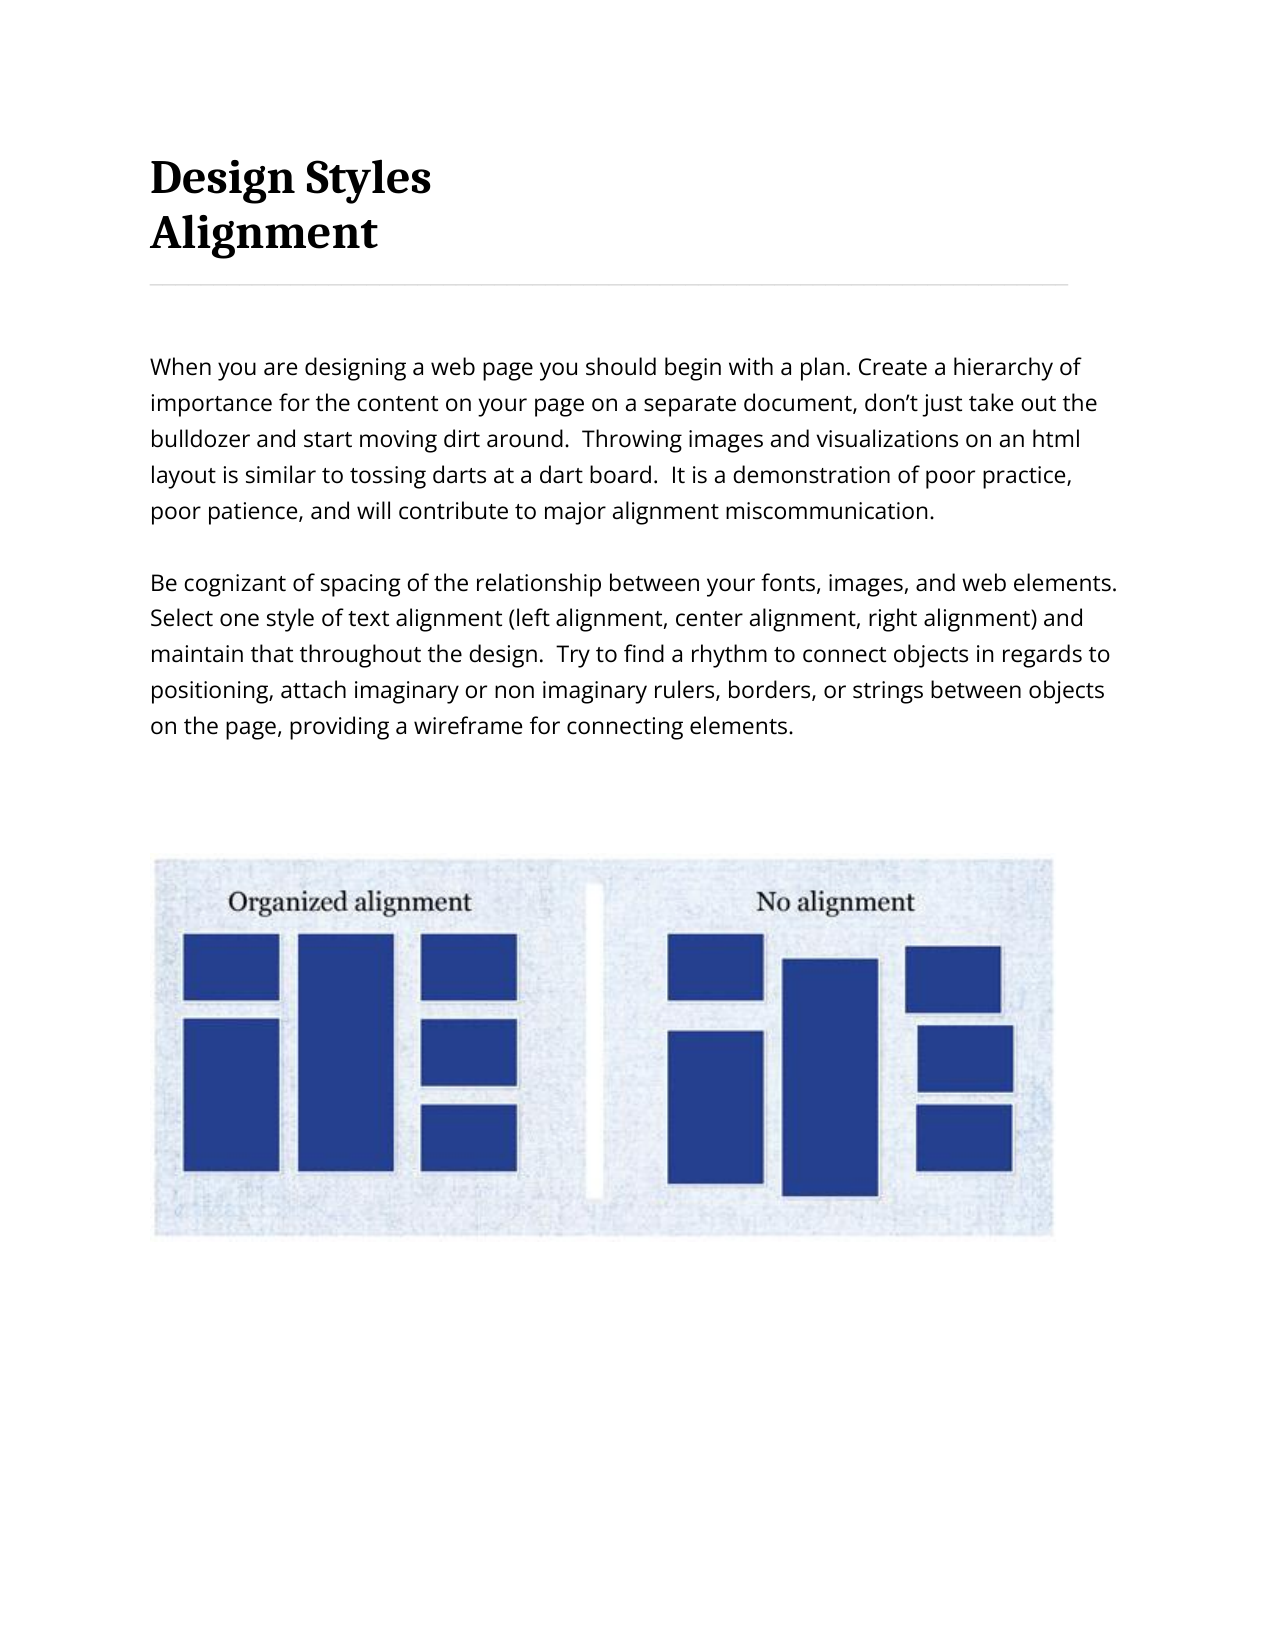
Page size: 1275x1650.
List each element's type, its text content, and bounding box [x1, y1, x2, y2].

text Be cognizant of spacing of the relationship between your fonts, images, and web elements. Select one style of text alignment (left alignment, center alignment, right alignment) and maintain that throughout the design. Try to find a rhythm to connect objects in regards to positioning, attach imaginary or non imaginary rulers, borders, or strings between objects on the page, providing a wireframe for connecting elements. [150, 566, 1125, 741]
subtitle Design Styles [150, 150, 1125, 205]
picture [150, 853, 1057, 1242]
text ________________________________________________________________________ [150, 260, 1125, 287]
text When you are designing a web page you should begin with a plan. Create a hierarchy of importance for the content on your page on a separate document, don’t just take out the bulldozer and start moving dirt around. Throwing images and visualizations on an html layout is similar to tossing darts at a dart board. It is a demonstration of poor practice, poor patience, and will contribute to major alignment miscommunication. [150, 351, 1125, 526]
subtitle Alignment [150, 205, 1125, 260]
